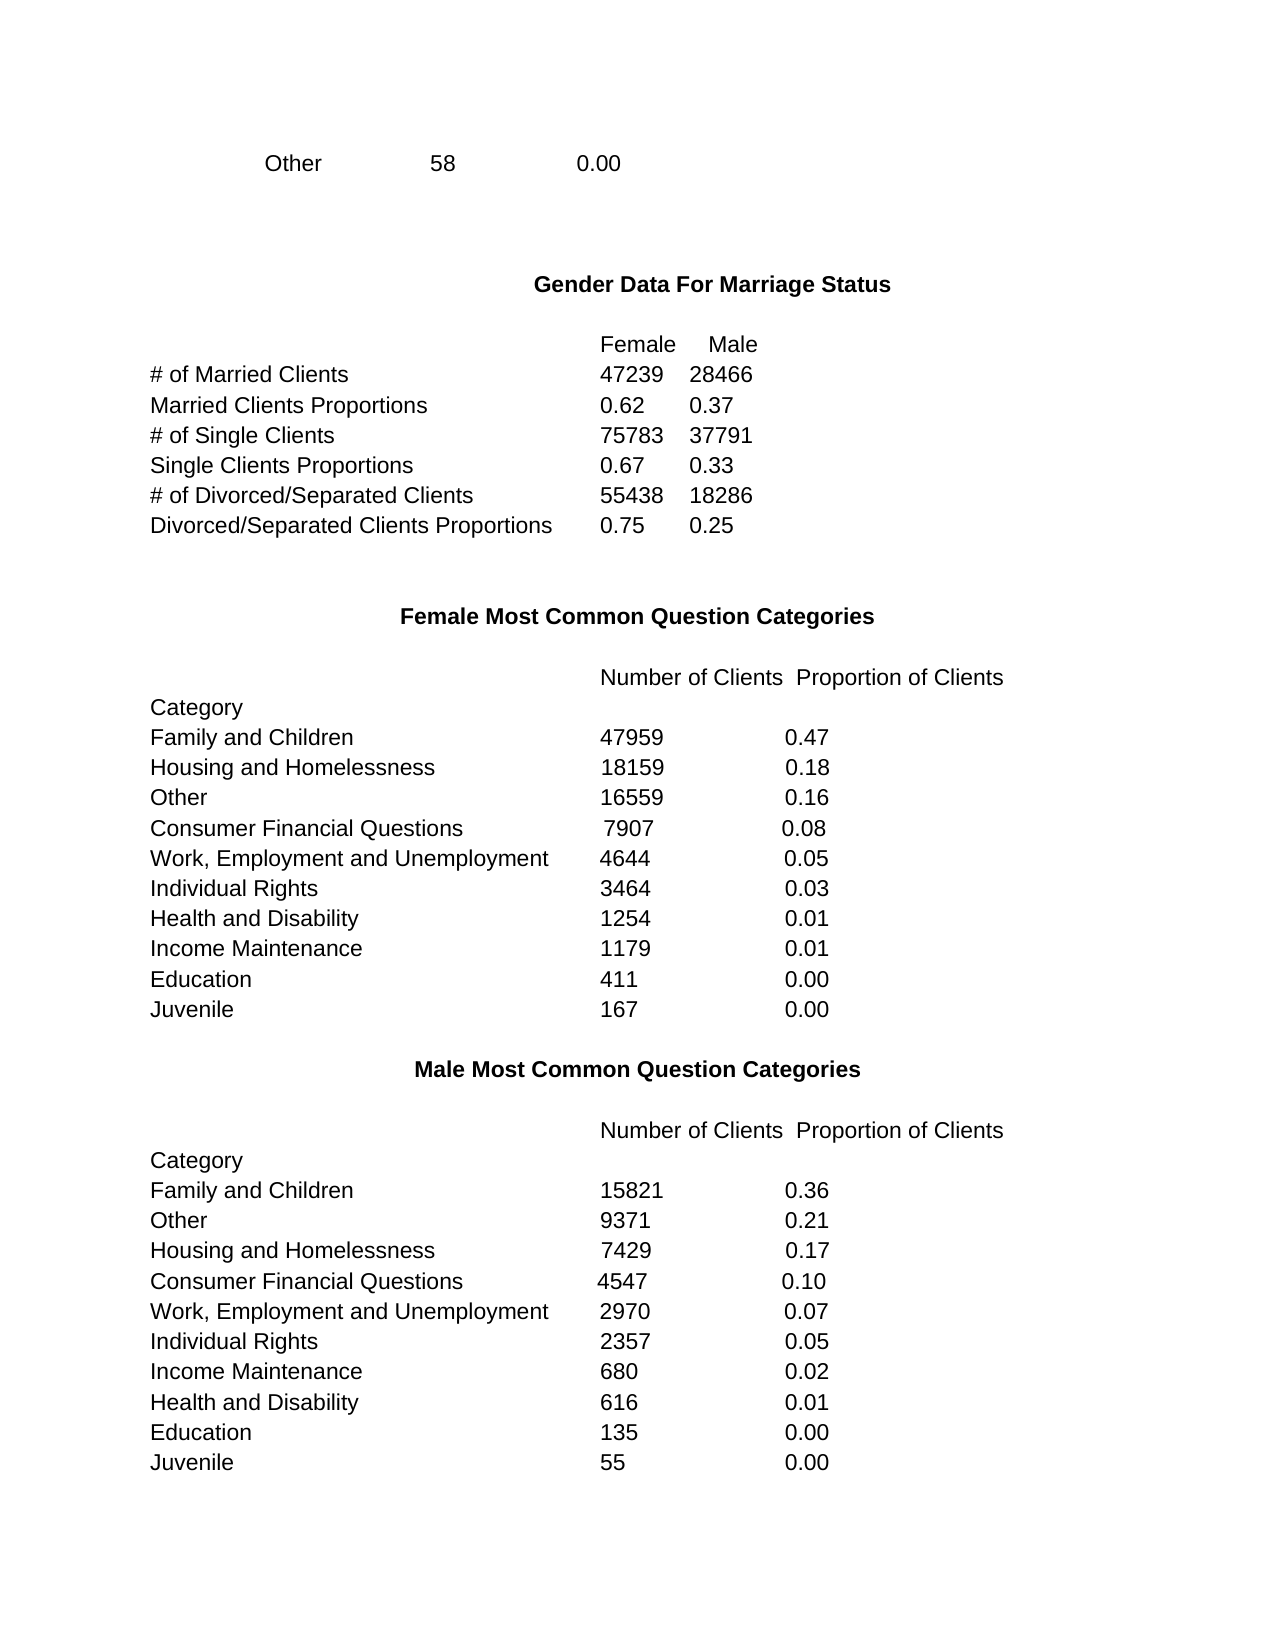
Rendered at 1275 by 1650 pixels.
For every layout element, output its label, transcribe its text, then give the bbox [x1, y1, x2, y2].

text Single Clients Proportions 0.67 0.33 [150, 452, 1125, 478]
text Individual Rights 3464 0.03 [150, 875, 1125, 901]
text Education 411 0.00 [150, 966, 1125, 992]
text Gender Data For Marriage Status [225, 271, 1125, 297]
text Housing and Homelessness 18159 0.18 [150, 754, 1125, 781]
text Female Male [225, 331, 1125, 358]
text Family and Children 47959 0.47 [150, 724, 1125, 750]
text Housing and Homelessness 7429 0.17 [150, 1237, 1125, 1264]
text Other 9371 0.21 [150, 1207, 1125, 1234]
text Education 135 0.00 [150, 1419, 1125, 1445]
text # of Single Clients 75783 37791 [150, 422, 1125, 448]
text Individual Rights 2357 0.05 [150, 1328, 1125, 1354]
text Income Maintenance 1179 0.01 [150, 935, 1125, 962]
text Consumer Financial Questions 7907 0.08 [150, 814, 1125, 841]
text Married Clients Proportions 0.62 0.37 [150, 392, 1125, 418]
text Other 58 0.00 [150, 150, 1125, 176]
text Work, Employment and Unemployment 4644 0.05 [150, 845, 1125, 871]
text Number of Clients Proportion of Clients [150, 1117, 1125, 1143]
text Other 16559 0.16 [150, 784, 1125, 811]
text Divorced/Separated Clients Proportions 0.75 0.25 [150, 512, 1125, 539]
text Number of Clients Proportion of Clients [150, 663, 1125, 690]
text # of Divorced/Separated Clients 55438 18286 [150, 482, 1125, 509]
text Juvenile 167 0.00 [150, 996, 1125, 1022]
text Juvenile 55 0.00 [150, 1449, 1125, 1475]
text Family and Children 15821 0.36 [150, 1177, 1125, 1203]
text Consumer Financial Questions 4547 0.10 [150, 1268, 1125, 1294]
text Female Most Common Question Categories [150, 603, 1125, 629]
text Work, Employment and Unemployment 2970 0.07 [150, 1298, 1125, 1324]
text Health and Disability 616 0.01 [150, 1388, 1125, 1415]
text Income Maintenance 680 0.02 [150, 1358, 1125, 1385]
text Category [150, 1147, 1125, 1173]
text Category [150, 694, 1125, 720]
text Health and Disability 1254 0.01 [150, 905, 1125, 932]
text Male Most Common Question Categories [150, 1056, 1125, 1083]
text # of Married Clients 47239 28466 [150, 361, 1125, 388]
